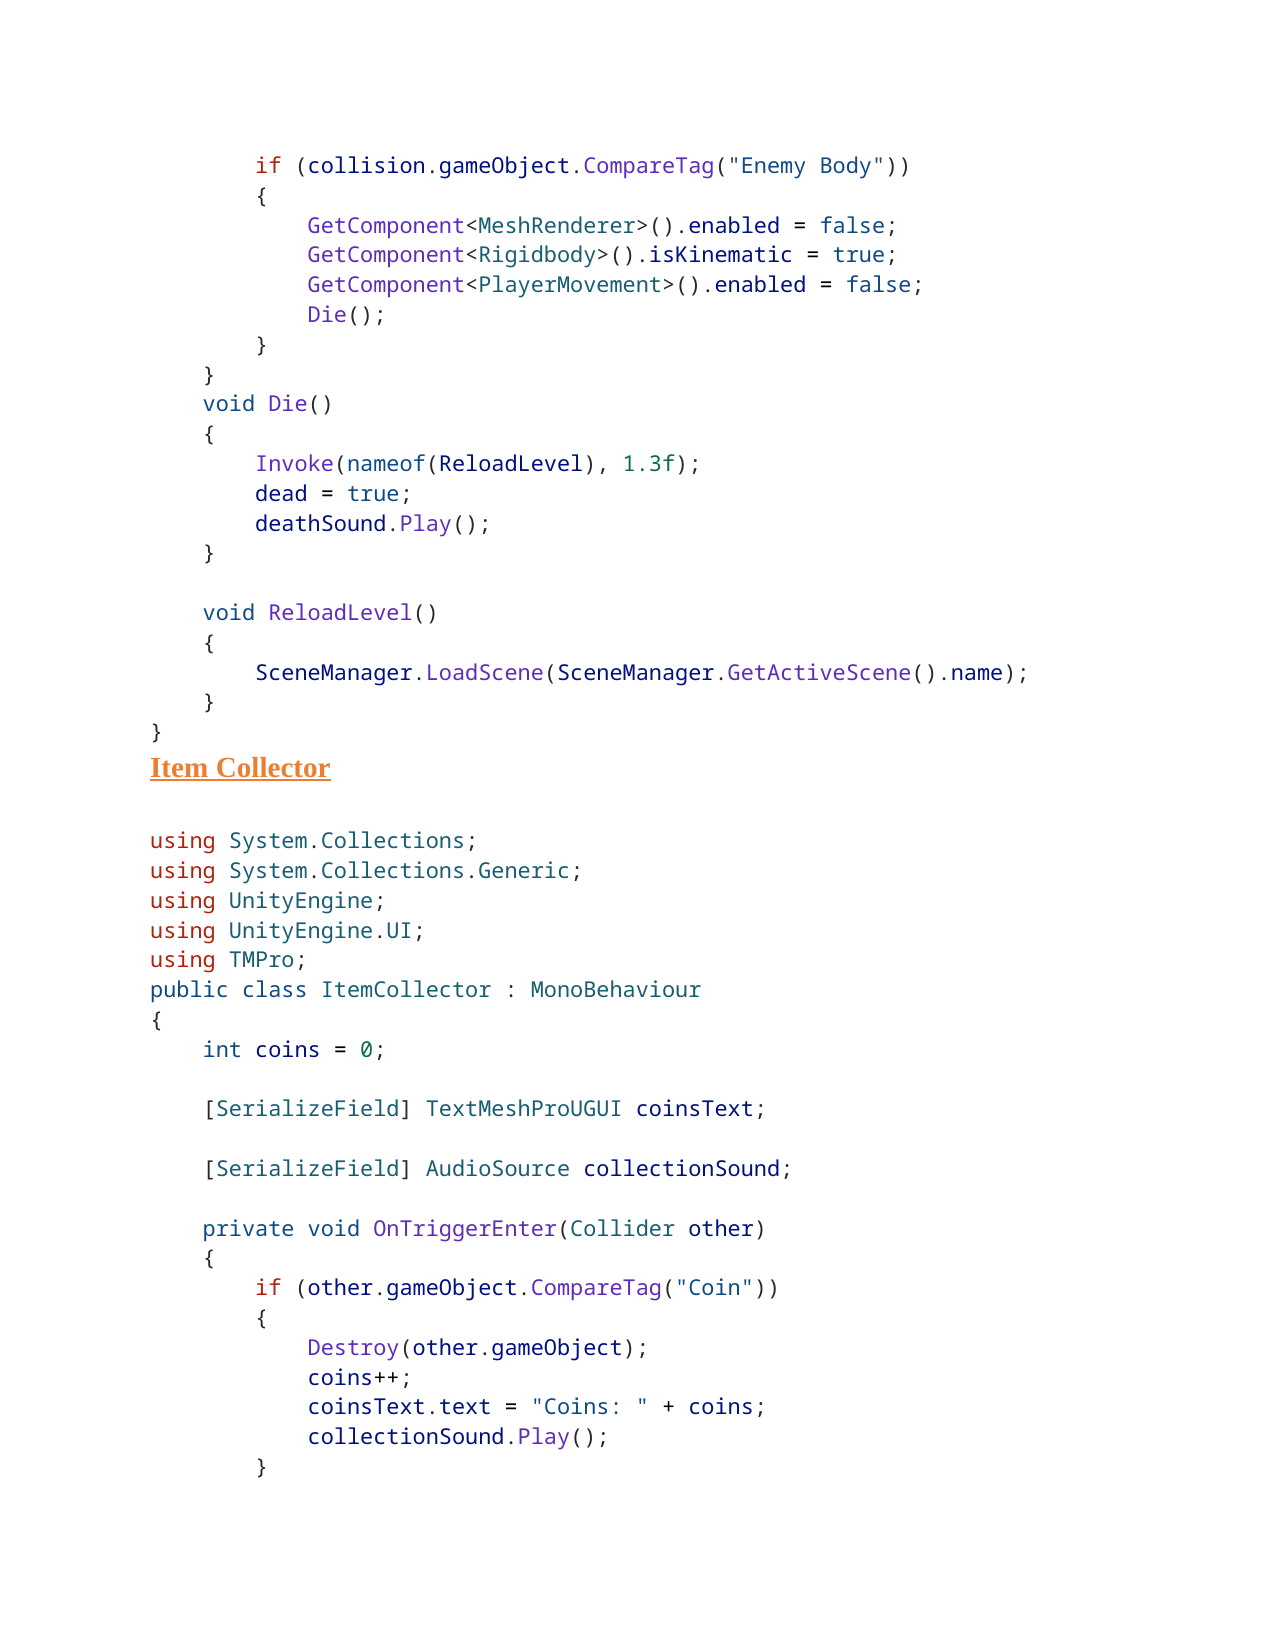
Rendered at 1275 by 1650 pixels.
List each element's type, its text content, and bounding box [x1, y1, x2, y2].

text public class ItemCollector : MonoBehaviour [150, 974, 1125, 1004]
text Invoke(nameof(ReloadLevel), 1.3f); [150, 448, 1125, 478]
text Destroy(other.gameObject); [150, 1332, 1125, 1362]
text [SerializeField] TextMeshProUGUI coinsText; [150, 1093, 1125, 1123]
text { [150, 180, 1125, 209]
text GetComponent<Rigidbody>().isKinematic = true; [150, 239, 1125, 269]
text using UnityEngine; [150, 885, 1125, 915]
text private void OnTriggerEnter(Collider other) [150, 1213, 1125, 1242]
text Die(); [150, 299, 1125, 329]
text dead = true; [150, 478, 1125, 507]
text if (collision.gameObject.CompareTag("Enemy Body")) [150, 150, 1125, 180]
text SceneManager.LoadScene(SceneManager.GetActiveScene().name); [150, 656, 1125, 686]
text { [150, 627, 1125, 656]
text { [150, 1302, 1125, 1332]
text } [150, 716, 1125, 746]
text void Die() [150, 388, 1125, 418]
text { [150, 418, 1125, 448]
text int coins = 0; [150, 1034, 1125, 1064]
text if (other.gameObject.CompareTag("Coin")) [150, 1272, 1125, 1302]
text using System.Collections; [150, 825, 1125, 855]
text void ReloadLevel() [150, 597, 1125, 627]
text using TMPro; [150, 944, 1125, 974]
text using UnityEngine.UI; [150, 915, 1125, 944]
text { [150, 1004, 1125, 1034]
text GetComponent<PlayerMovement>().enabled = false; [150, 269, 1125, 299]
text } [150, 686, 1125, 716]
text } [150, 1451, 1125, 1481]
text coinsText.text = "Coins: " + coins; [150, 1391, 1125, 1421]
text } [150, 329, 1125, 358]
text [SerializeField] AudioSource collectionSound; [150, 1153, 1125, 1183]
text using System.Collections.Generic; [150, 855, 1125, 885]
text { [150, 1242, 1125, 1272]
text } [150, 358, 1125, 388]
text deathSound.Play(); [150, 507, 1125, 537]
text } [150, 537, 1125, 567]
subtitle Item Collector [150, 750, 1125, 783]
text coins++; [150, 1362, 1125, 1391]
text GetComponent<MeshRenderer>().enabled = false; [150, 209, 1125, 239]
text collectionSound.Play(); [150, 1421, 1125, 1451]
